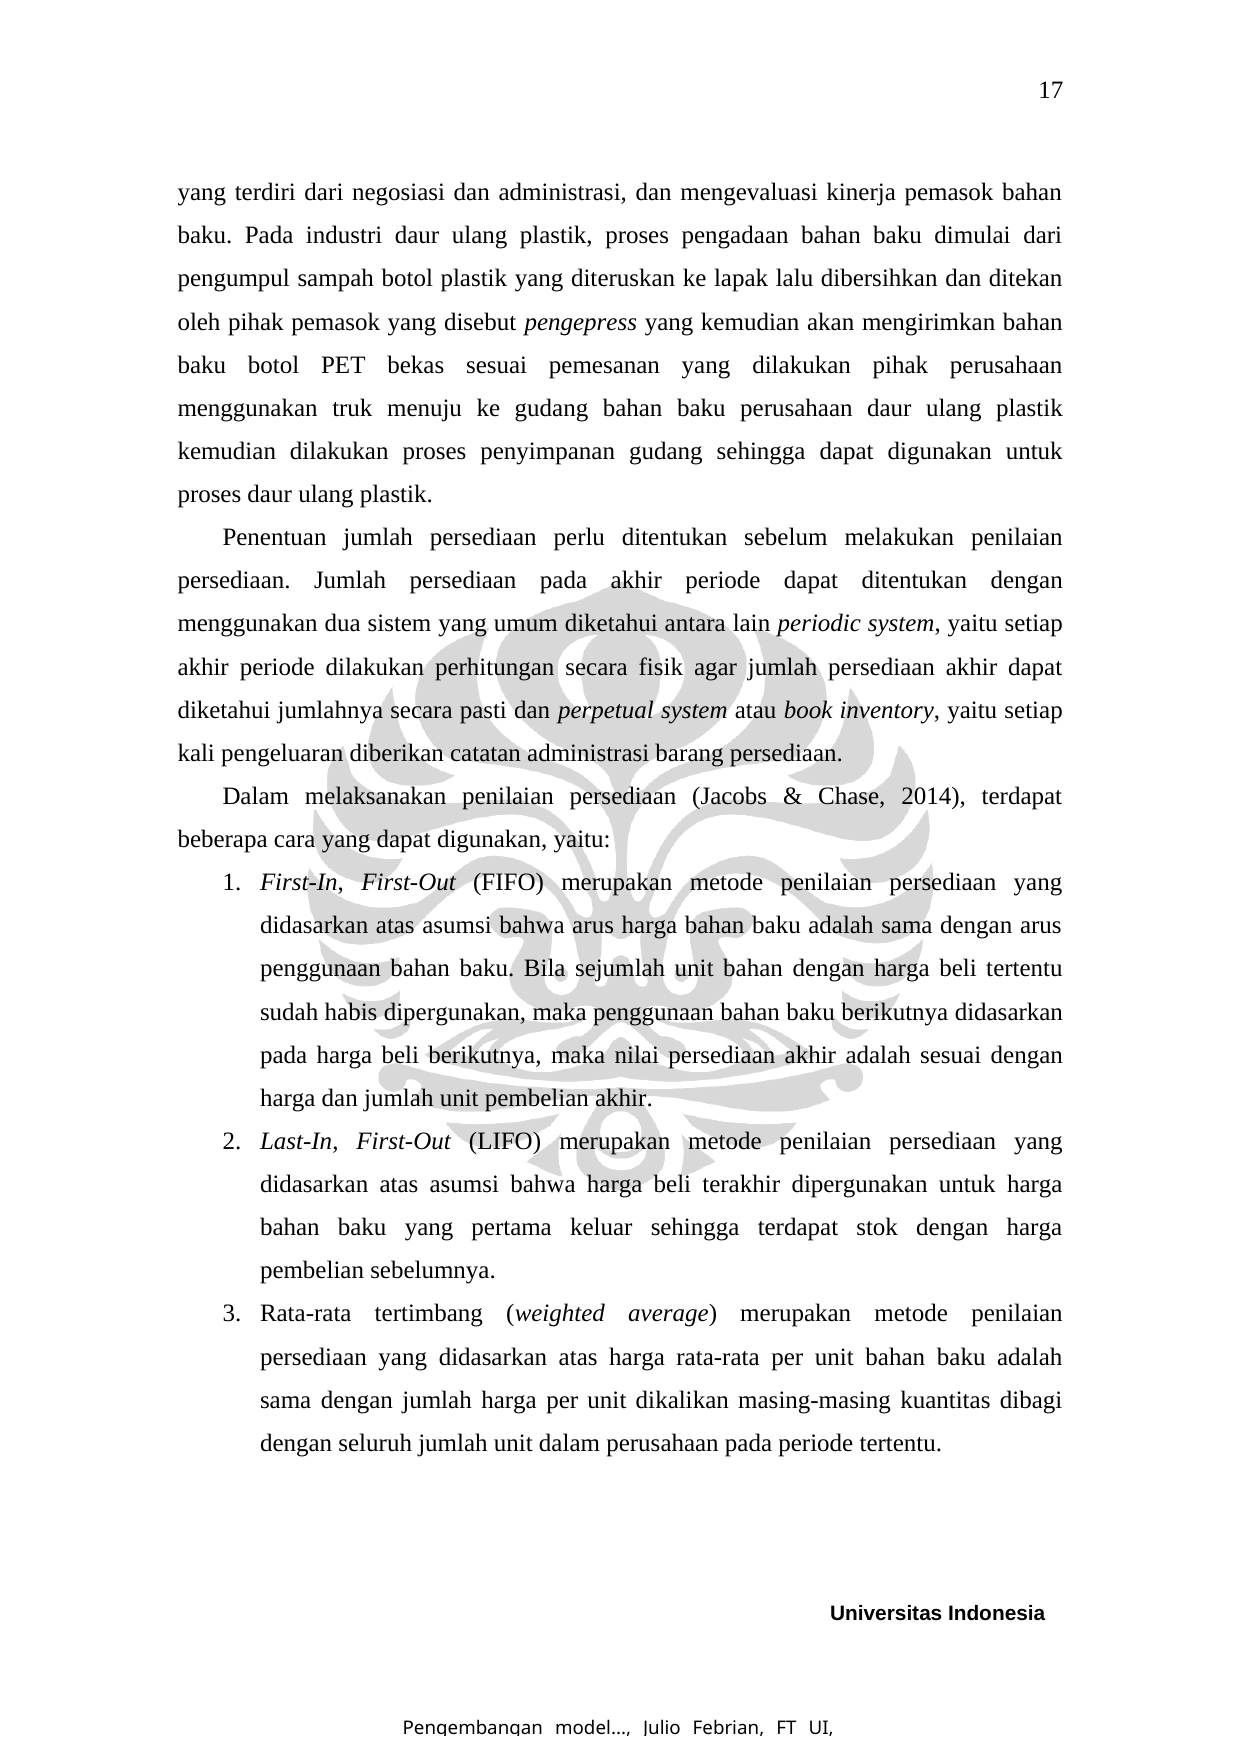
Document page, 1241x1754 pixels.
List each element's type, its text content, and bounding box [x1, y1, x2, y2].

text Dalam melaksanakan penilaian persediaan (Jacobs & Chase, 2014), terdapat beberapa cara yang dapat digunakan, yaitu: [177, 781, 1063, 853]
list First-In, First-Out (FIFO) merupakan metode penilaian persediaan yang didasarkan atas asumsi bahwa arus harga bahan baku adalah sama dengan arus penggunaan bahan baku. Bila sejumlah unit bahan dengan harga beli tertentu sudah habis dipergunakan, maka penggunaan bahan baku berikutnya didasarkan pada harga beli berikutnya, maka nilai persediaan akhir adalah sesuai dengan harga dan jumlah unit pembelian akhir. [222, 867, 1063, 1112]
list Rata-rata tertimbang (weighted average) merupakan metode penilaian persediaan yang didasarkan atas harga rata-rata per unit bahan baku adalah sama dengan jumlah harga per unit dikalikan masing-masing kuantitas dibagi dengan seluruh jumlah unit dalam perusahaan pada periode tertentu. [222, 1298, 1063, 1457]
text Penentuan jumlah persediaan perlu ditentukan sebelum melakukan penilaian persediaan. Jumlah persediaan pada akhir periode dapat ditentukan dengan menggunakan dua sistem yang umum diketahui antara lain periodic system, yaitu setiap akhir periode dilakukan perhitungan secara fisik agar jumlah persediaan akhir dapat diketahui jumlahnya secara pasti dan perpetual system atau book inventory, yaitu setiap kali pengeluaran diberikan catatan administrasi barang persediaan. [177, 522, 1063, 767]
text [177, 177, 1063, 508]
list Last-In, First-Out (LIFO) merupakan metode penilaian persediaan yang didasarkan atas asumsi bahwa harga beli terakhir dipergunakan untuk harga bahan baku yang pertama keluar sehingga terdapat stok dengan harga pembelian sebelumnya. [222, 1126, 1063, 1284]
